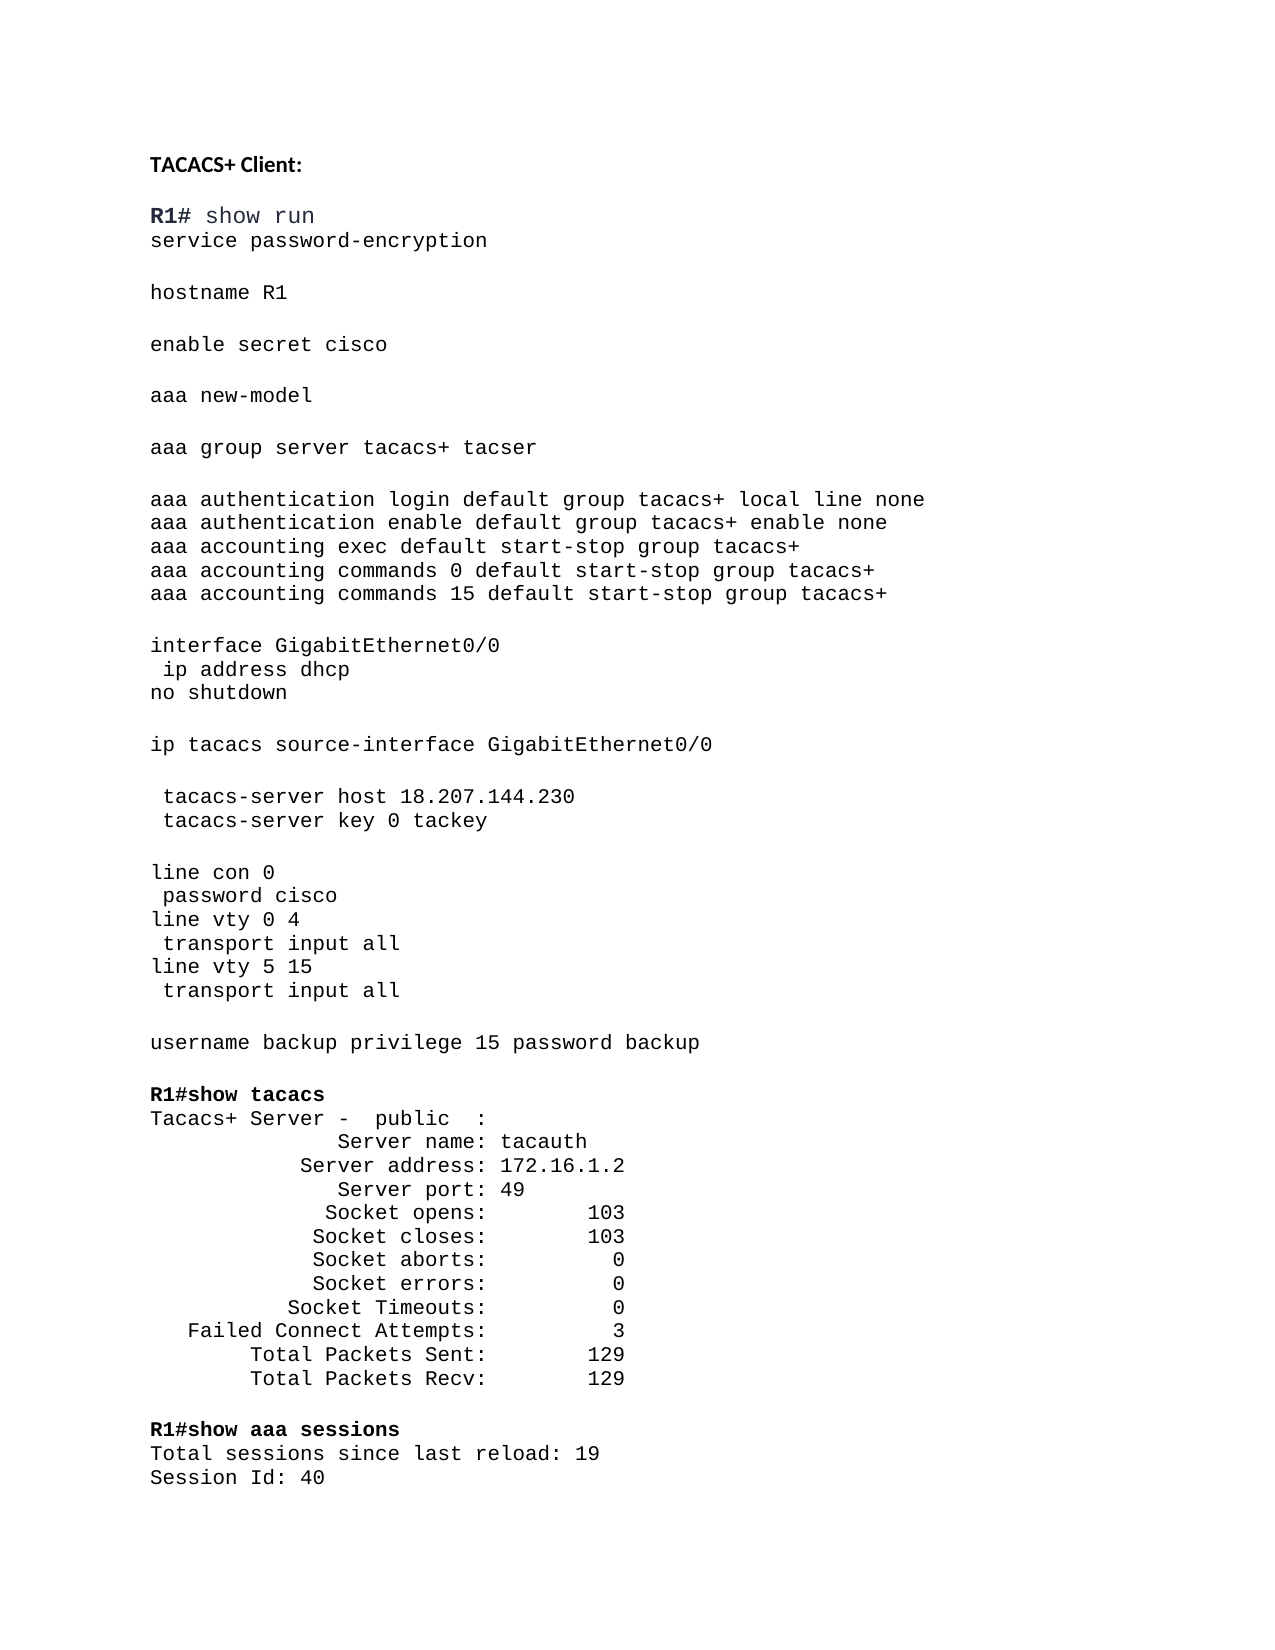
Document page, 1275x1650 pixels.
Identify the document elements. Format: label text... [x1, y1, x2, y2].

text transport input all [150, 933, 1125, 956]
text aaa new-model [150, 385, 1125, 409]
text aaa accounting commands 15 default start-stop group tacacs+ [150, 583, 1125, 607]
text Total Packets Sent: 129 [150, 1344, 1125, 1368]
text R1#show aaa sessions [150, 1419, 1125, 1443]
text Socket aborts: 0 [150, 1249, 1125, 1273]
text aaa authentication enable default group tacacs+ enable none [150, 512, 1125, 536]
text aaa authentication login default group tacacs+ local line none [150, 489, 1125, 512]
text Server port: 49 [150, 1178, 1125, 1202]
text hostname R1 [150, 282, 1125, 306]
text line vty 0 4 [150, 909, 1125, 933]
text aaa accounting exec default start-stop group tacacs+ [150, 536, 1125, 560]
text Failed Connect Attempts: 3 [150, 1320, 1125, 1344]
text ip tacacs source-interface GigabitEthernet0/0 [150, 734, 1125, 758]
text password cisco [150, 885, 1125, 909]
text R1# show run [150, 204, 1125, 230]
text Socket closes: 103 [150, 1226, 1125, 1249]
text ip address dhcp [150, 659, 1125, 682]
text username backup privilege 15 password backup [150, 1032, 1125, 1056]
text line con 0 [150, 862, 1125, 885]
text TACACS+ Client: [150, 150, 1125, 178]
text Total sessions since last reload: 19 [150, 1443, 1125, 1467]
text Server name: tacauth [150, 1131, 1125, 1155]
text Session Id: 40 [150, 1467, 1125, 1490]
text line vty 5 15 [150, 956, 1125, 980]
text enable secret cisco [150, 334, 1125, 357]
text Socket Timeouts: 0 [150, 1297, 1125, 1320]
text R1#show tacacs [150, 1084, 1125, 1108]
text no shutdown [150, 682, 1125, 706]
text Socket opens: 103 [150, 1202, 1125, 1226]
text aaa accounting commands 0 default start-stop group tacacs+ [150, 560, 1125, 583]
text Total Packets Recv: 129 [150, 1368, 1125, 1391]
text Socket errors: 0 [150, 1273, 1125, 1297]
text transport input all [150, 980, 1125, 1003]
text aaa group server tacacs+ tacser [150, 437, 1125, 461]
text service password-encryption [150, 230, 1125, 254]
text Tacacs+ Server - public : [150, 1108, 1125, 1131]
text tacacs-server key 0 tackey [150, 810, 1125, 834]
text interface GigabitEthernet0/0 [150, 635, 1125, 659]
text Server address: 172.16.1.2 [150, 1155, 1125, 1178]
text tacacs-server host 18.207.144.230 [150, 786, 1125, 810]
